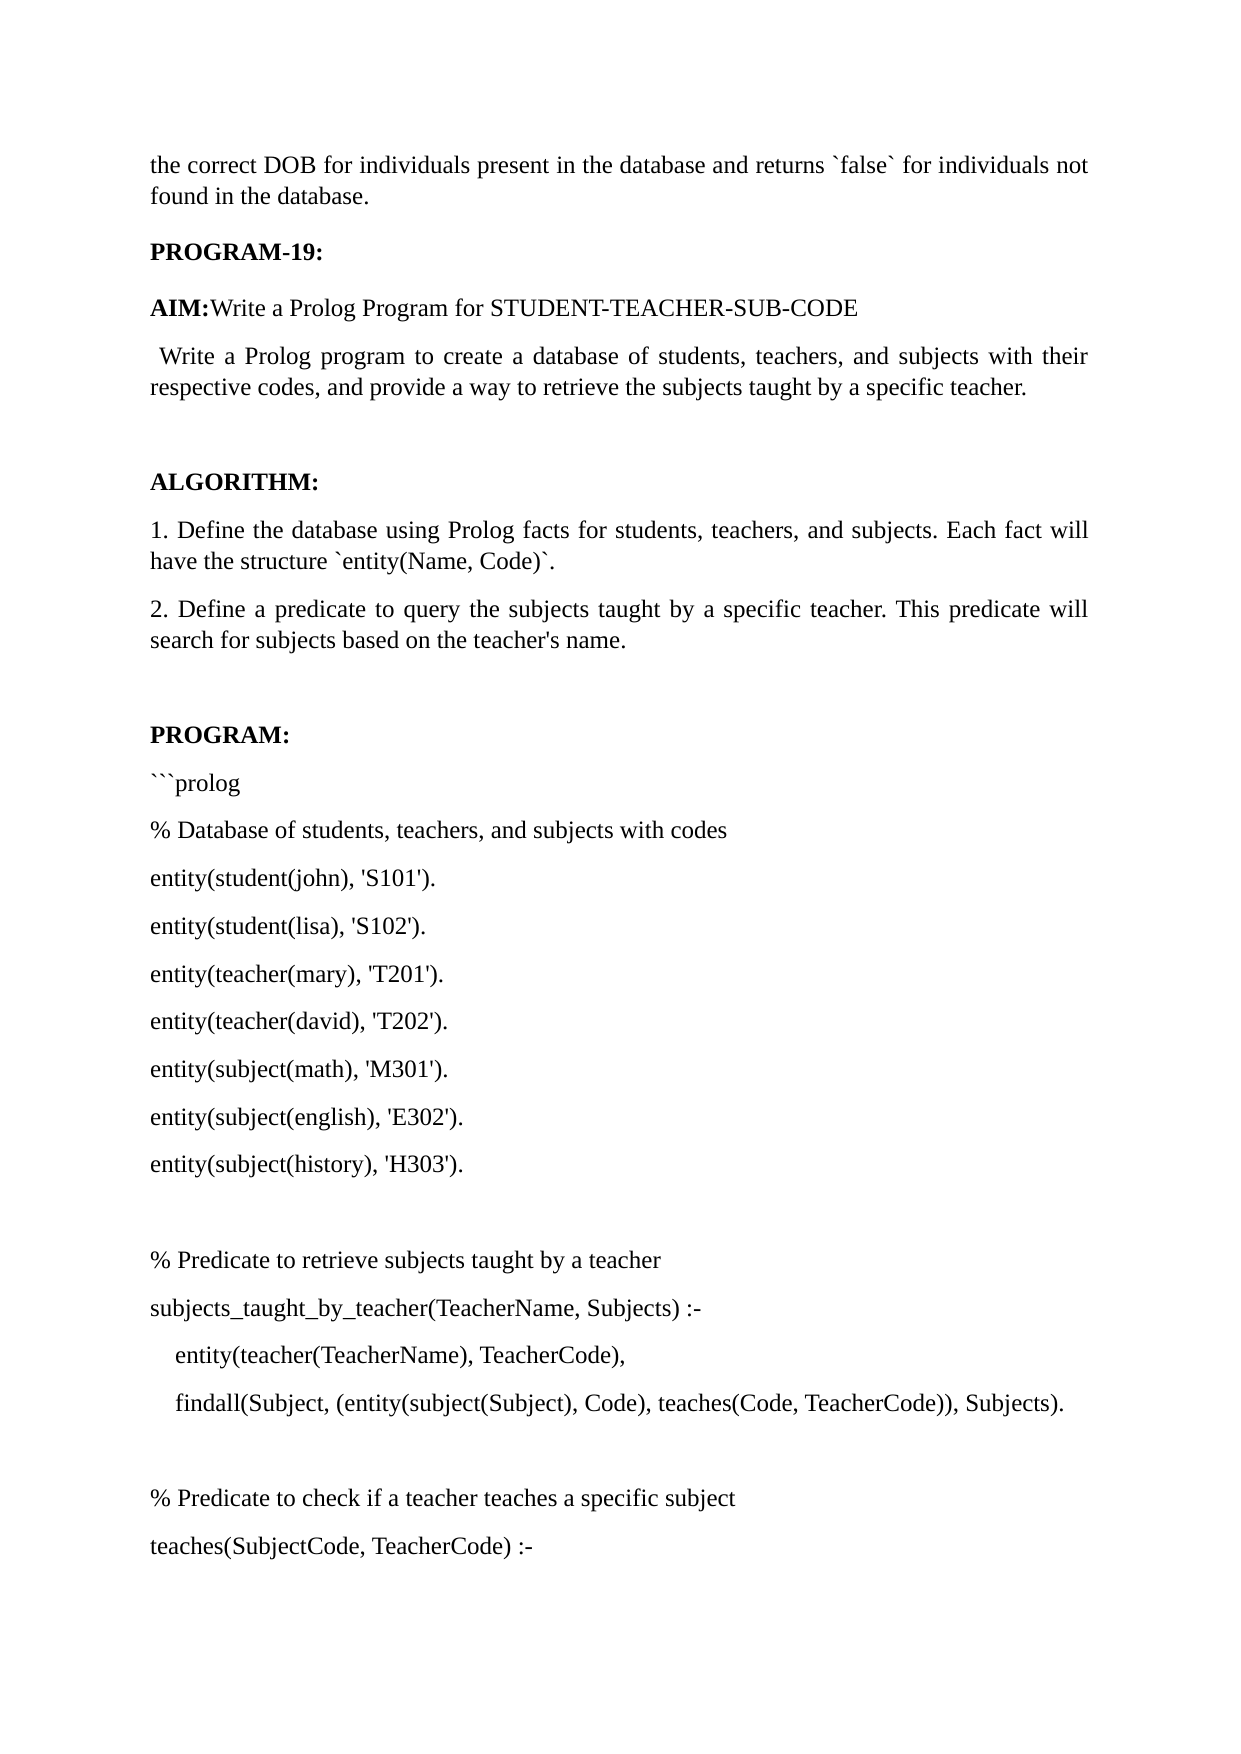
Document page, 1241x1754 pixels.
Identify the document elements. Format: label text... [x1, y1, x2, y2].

text findall(Subject, (entity(subject(Subject), Code), teaches(Code, TeacherCode)), Subjects). [150, 1388, 1090, 1417]
text PROGRAM: [150, 720, 1090, 749]
text % Database of students, teachers, and subjects with codes [150, 816, 1090, 844]
text entity(teacher(mary), 'T201'). [150, 959, 1090, 987]
text entity(student(lisa), 'S102'). [150, 911, 1090, 940]
text Write a Prolog program to create a database of students, teachers, and subjects with their respective codes, and provide a way to retrieve the subjects taught by a specific teacher. [150, 341, 1090, 401]
text entity(student(john), 'S101'). [150, 863, 1090, 892]
text entity(subject(english), 'E302'). [150, 1102, 1090, 1131]
text % Predicate to check if a teacher teaches a specific subject [150, 1483, 1090, 1512]
text AIM:Write a Prolog Program for STUDENT-TEACHER-SUB-CODE [150, 293, 1090, 322]
text 1. Define the database using Prolog facts for students, teachers, and subjects. Each fact will have the structure `entity(Name, Code)`. [150, 515, 1090, 575]
text 2. Define a predicate to query the subjects taught by a specific teacher. This predicate will search for subjects based on the teacher's name. [150, 594, 1090, 653]
text % Predicate to retrieve subjects taught by a teacher [150, 1245, 1090, 1274]
text entity(subject(history), 'H303'). [150, 1149, 1090, 1178]
text PROGRAM-19: [150, 237, 1090, 266]
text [150, 150, 1090, 210]
text ALGORITHM: [150, 467, 1090, 496]
text ```prolog [150, 768, 1090, 797]
text entity(teacher(david), 'T202'). [150, 1006, 1090, 1035]
text entity(subject(math), 'M301'). [150, 1054, 1090, 1083]
text entity(teacher(TeacherName), TeacherCode), [150, 1340, 1090, 1369]
text teaches(SubjectCode, TeacherCode) :- [150, 1531, 1090, 1560]
text subjects_taught_by_teacher(TeacherName, Subjects) :- [150, 1293, 1090, 1321]
